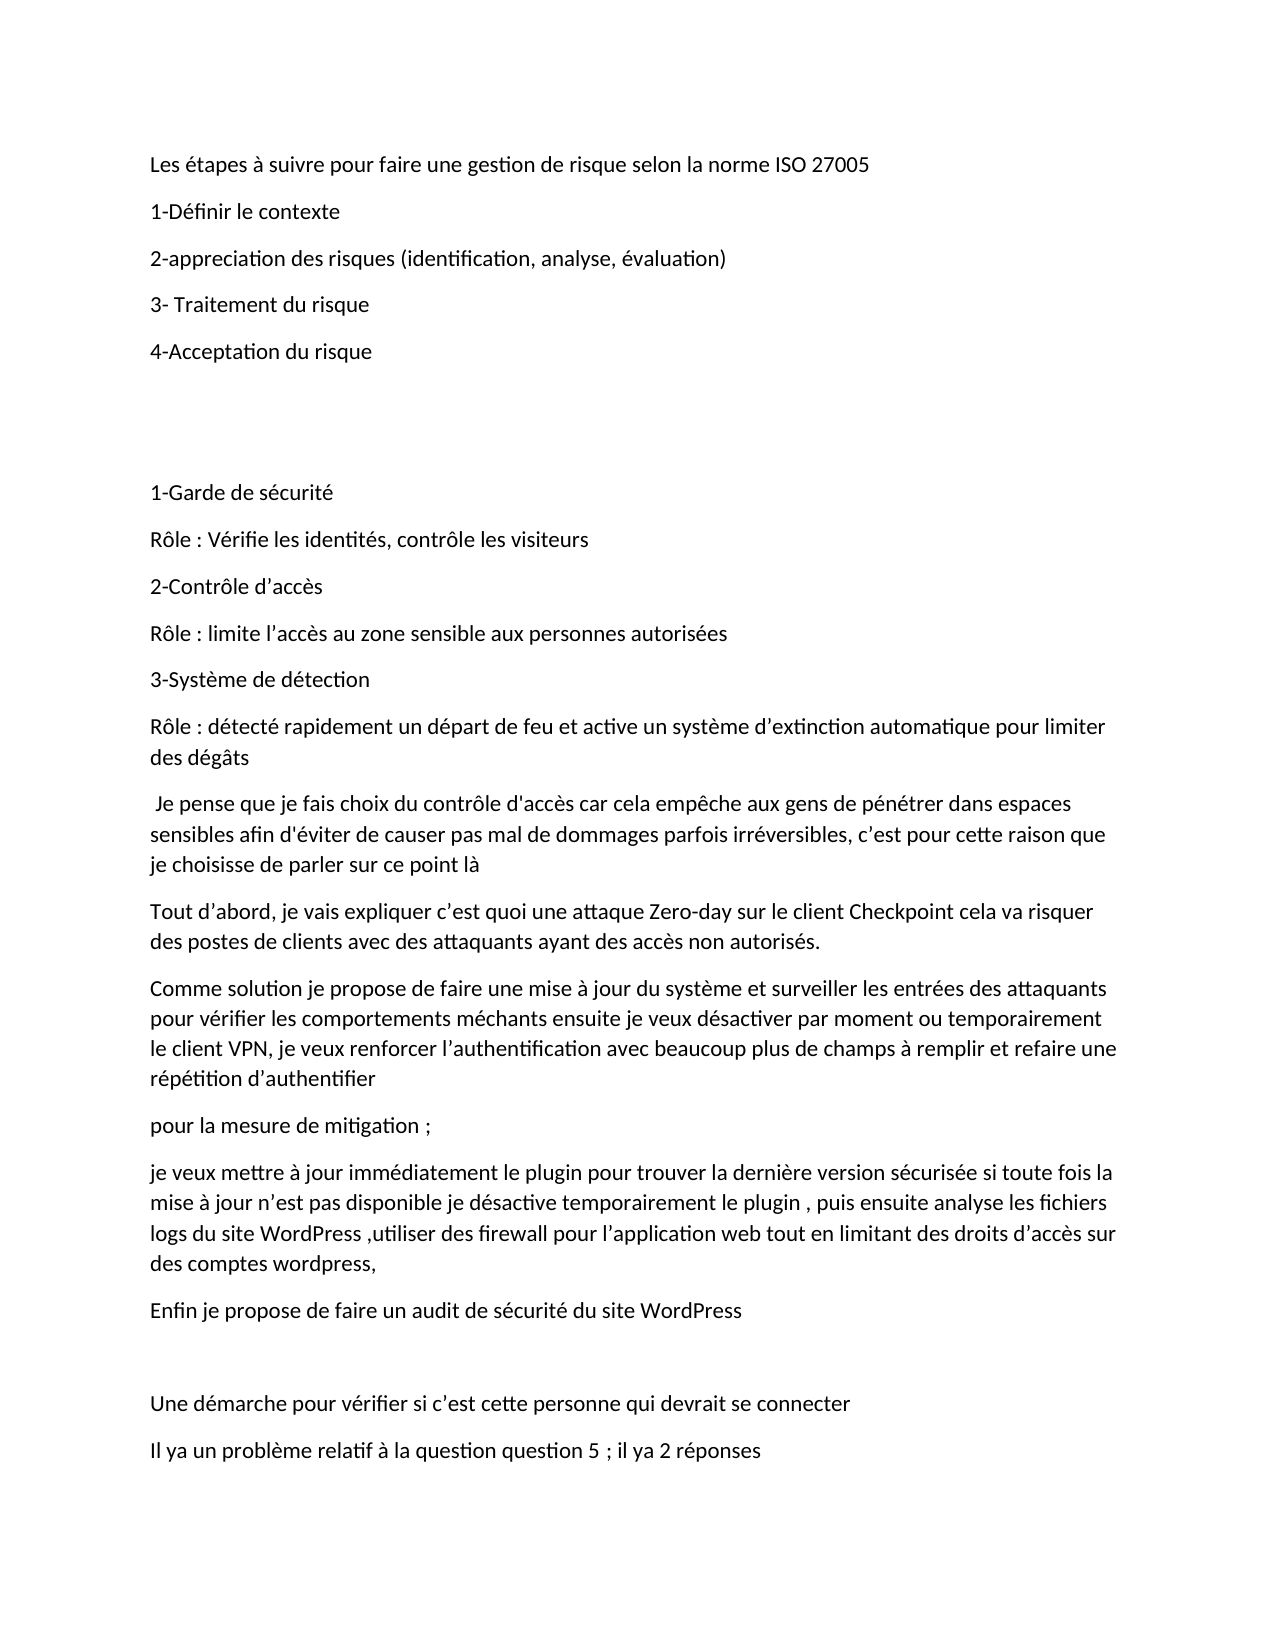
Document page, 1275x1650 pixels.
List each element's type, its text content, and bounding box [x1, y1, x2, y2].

text Comme solution je propose de faire une mise à jour du système et surveiller les entrées des attaquants pour vérifier les comportements méchants ensuite je veux désactiver par moment ou temporairement le client VPN, je veux renforcer l’authentification avec beaucoup plus de champs à remplir et refaire une répétition d’authentifier [150, 974, 1125, 1093]
text Les étapes à suivre pour faire une gestion de risque selon la norme ISO 27005 [150, 150, 1125, 178]
text Enfin je propose de faire un audit de sécurité du site WordPress [150, 1296, 1125, 1324]
text je veux mettre à jour immédiatement le plugin pour trouver la dernière version sécurisée si toute fois la mise à jour n’est pas disponible je désactive temporairement le plugin , puis ensuite analyse les fichiers logs du site WordPress ,utiliser des firewall pour l’application web tout en limitant des droits d’accès sur des comptes wordpress, [150, 1158, 1125, 1277]
text Rôle : détecté rapidement un départ de feu et active un système d’extinction automatique pour limiter des dégâts [150, 712, 1125, 771]
text 1-Définir le contexte [150, 197, 1125, 225]
text Une démarche pour vérifier si c’est cette personne qui devrait se connecter [150, 1389, 1125, 1418]
text Rôle : limite l’accès au zone sensible aux personnes autorisées [150, 619, 1125, 647]
text 2-appreciation des risques (identification, analyse, évaluation) [150, 244, 1125, 272]
text Rôle : Vérifie les identités, contrôle les visiteurs [150, 525, 1125, 553]
text Je pense que je fais choix du contrôle d'accès car cela empêche aux gens de pénétrer dans espaces sensibles afin d'éviter de causer pas mal de dommages parfois irréversibles, c’est pour cette raison que je choisisse de parler sur ce point là [150, 789, 1125, 878]
text 3-Système de détection [150, 666, 1125, 694]
text 3- Traitement du risque [150, 291, 1125, 319]
text 2-Contrôle d’accès [150, 572, 1125, 600]
text Tout d’abord, je vais expliquer c’est quoi une attaque Zero-day sur le client Checkpoint cela va risquer des postes de clients avec des attaquants ayant des accès non autorisés. [150, 897, 1125, 955]
text 4-Acceptation du risque [150, 337, 1125, 366]
text Il ya un problème relatif à la question question 5 ; il ya 2 réponses [150, 1436, 1125, 1464]
text pour la mesure de mitigation ; [150, 1111, 1125, 1139]
text 1-Garde de sécurité [150, 478, 1125, 506]
